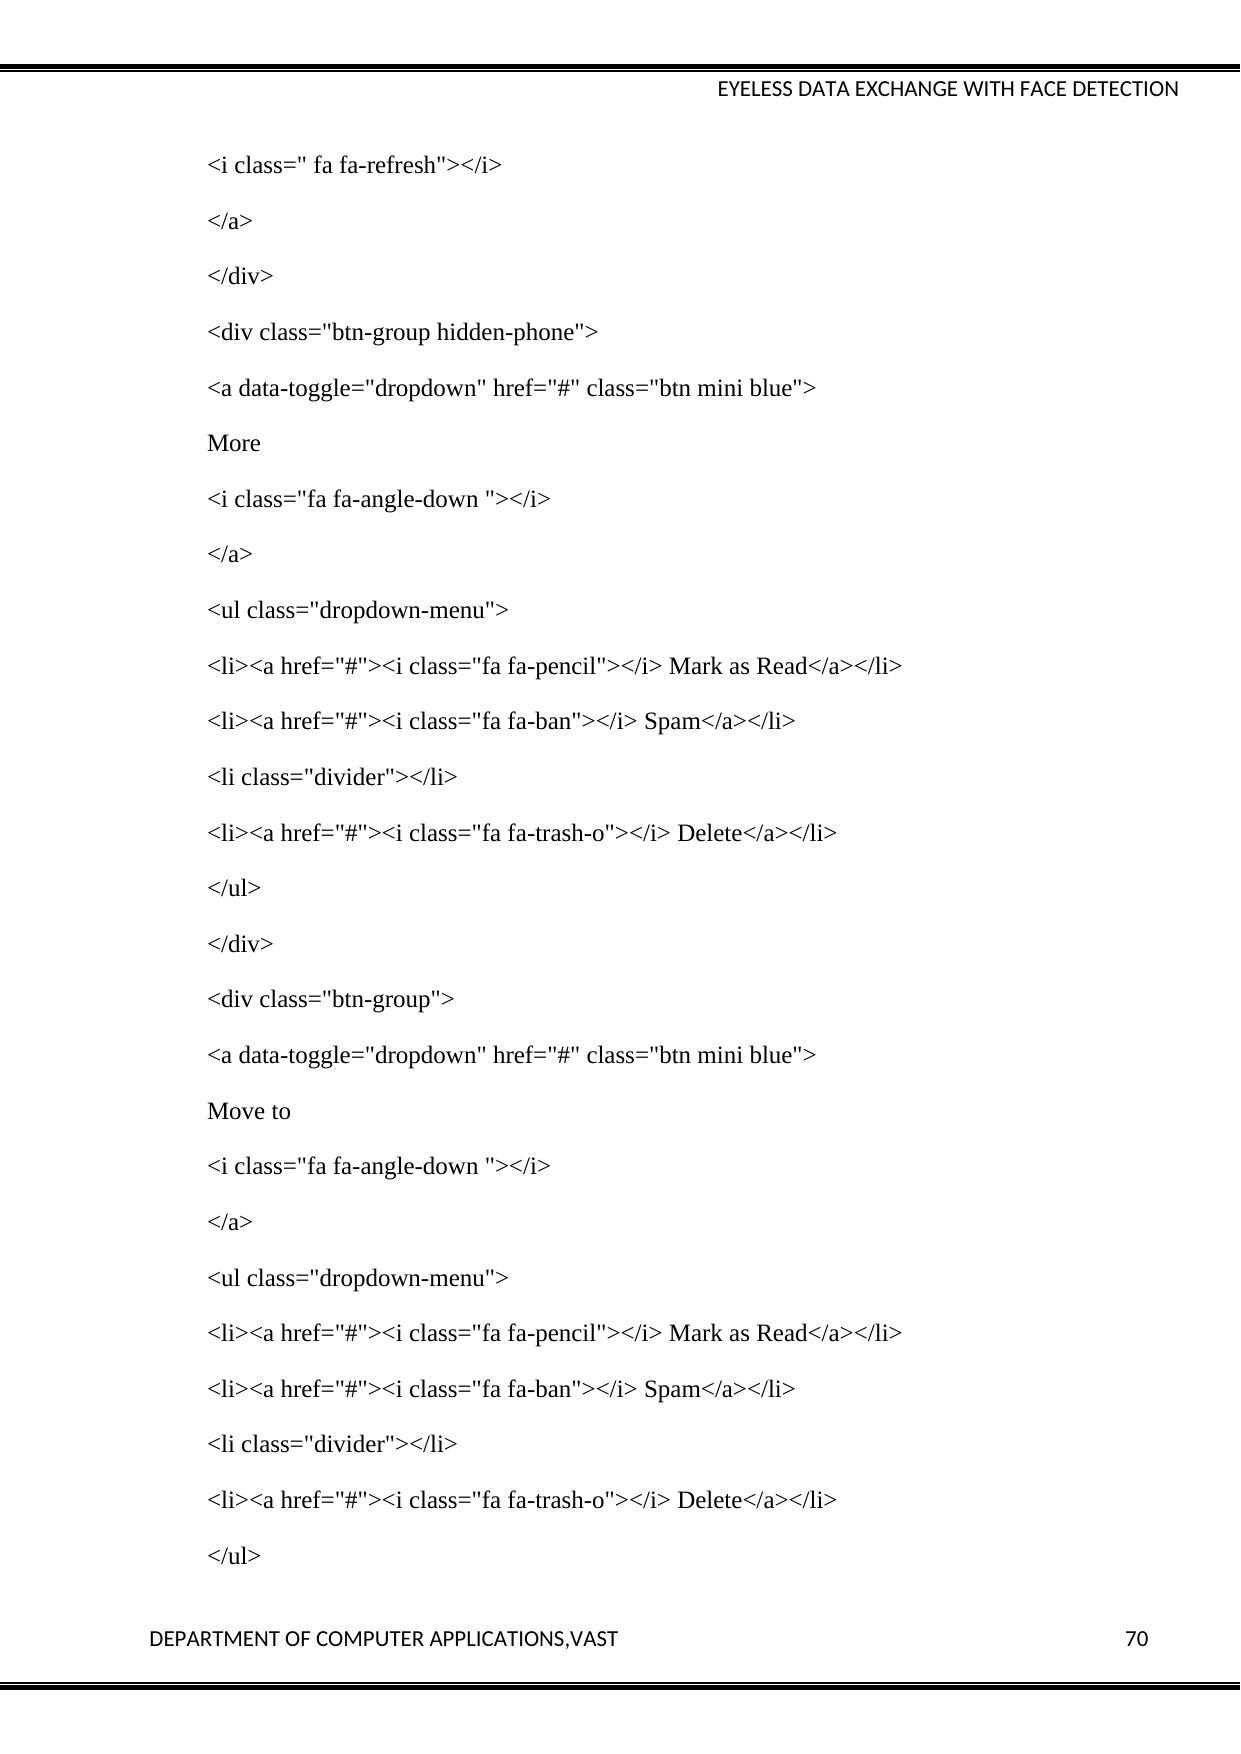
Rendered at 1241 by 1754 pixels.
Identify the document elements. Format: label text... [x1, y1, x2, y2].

text <li class="divider"></li> [207, 762, 1137, 791]
text <div class="btn-group"> [207, 984, 1137, 1013]
text <li><a href="#"><i class="fa fa-pencil"></i> Mark as Read</a></li> [207, 1318, 1137, 1347]
text <li><a href="#"><i class="fa fa-pencil"></i> Mark as Read</a></li> [207, 651, 1137, 679]
text <i class="fa fa-angle-down "></i> [207, 484, 1137, 513]
text </a> [207, 206, 1137, 234]
text <li><a href="#"><i class="fa fa-ban"></i> Spam</a></li> [207, 706, 1137, 735]
text </a> [207, 1207, 1137, 1236]
text <li><a href="#"><i class="fa fa-trash-o"></i> Delete</a></li> [207, 818, 1137, 846]
text <li class="divider"></li> [207, 1429, 1137, 1458]
text <ul class="dropdown-menu"> [207, 1263, 1137, 1291]
text <div class="btn-group hidden-phone"> [207, 317, 1137, 346]
text <a data-toggle="dropdown" href="#" class="btn mini blue"> [207, 373, 1137, 401]
text </a> [207, 539, 1137, 568]
text </div> [207, 929, 1137, 958]
text </div> [207, 261, 1137, 290]
text <i class="fa fa-angle-down "></i> [207, 1151, 1137, 1180]
text <li><a href="#"><i class="fa fa-ban"></i> Spam</a></li> [207, 1374, 1137, 1403]
text </ul> [207, 873, 1137, 902]
text <ul class="dropdown-menu"> [207, 595, 1137, 624]
text <a data-toggle="dropdown" href="#" class="btn mini blue"> [207, 1040, 1137, 1069]
text <i class=" fa fa-refresh"></i> [207, 150, 1137, 179]
text </ul> [207, 1541, 1137, 1569]
text Move to [207, 1096, 1137, 1124]
text More [207, 428, 1137, 457]
text <li><a href="#"><i class="fa fa-trash-o"></i> Delete</a></li> [207, 1485, 1137, 1514]
